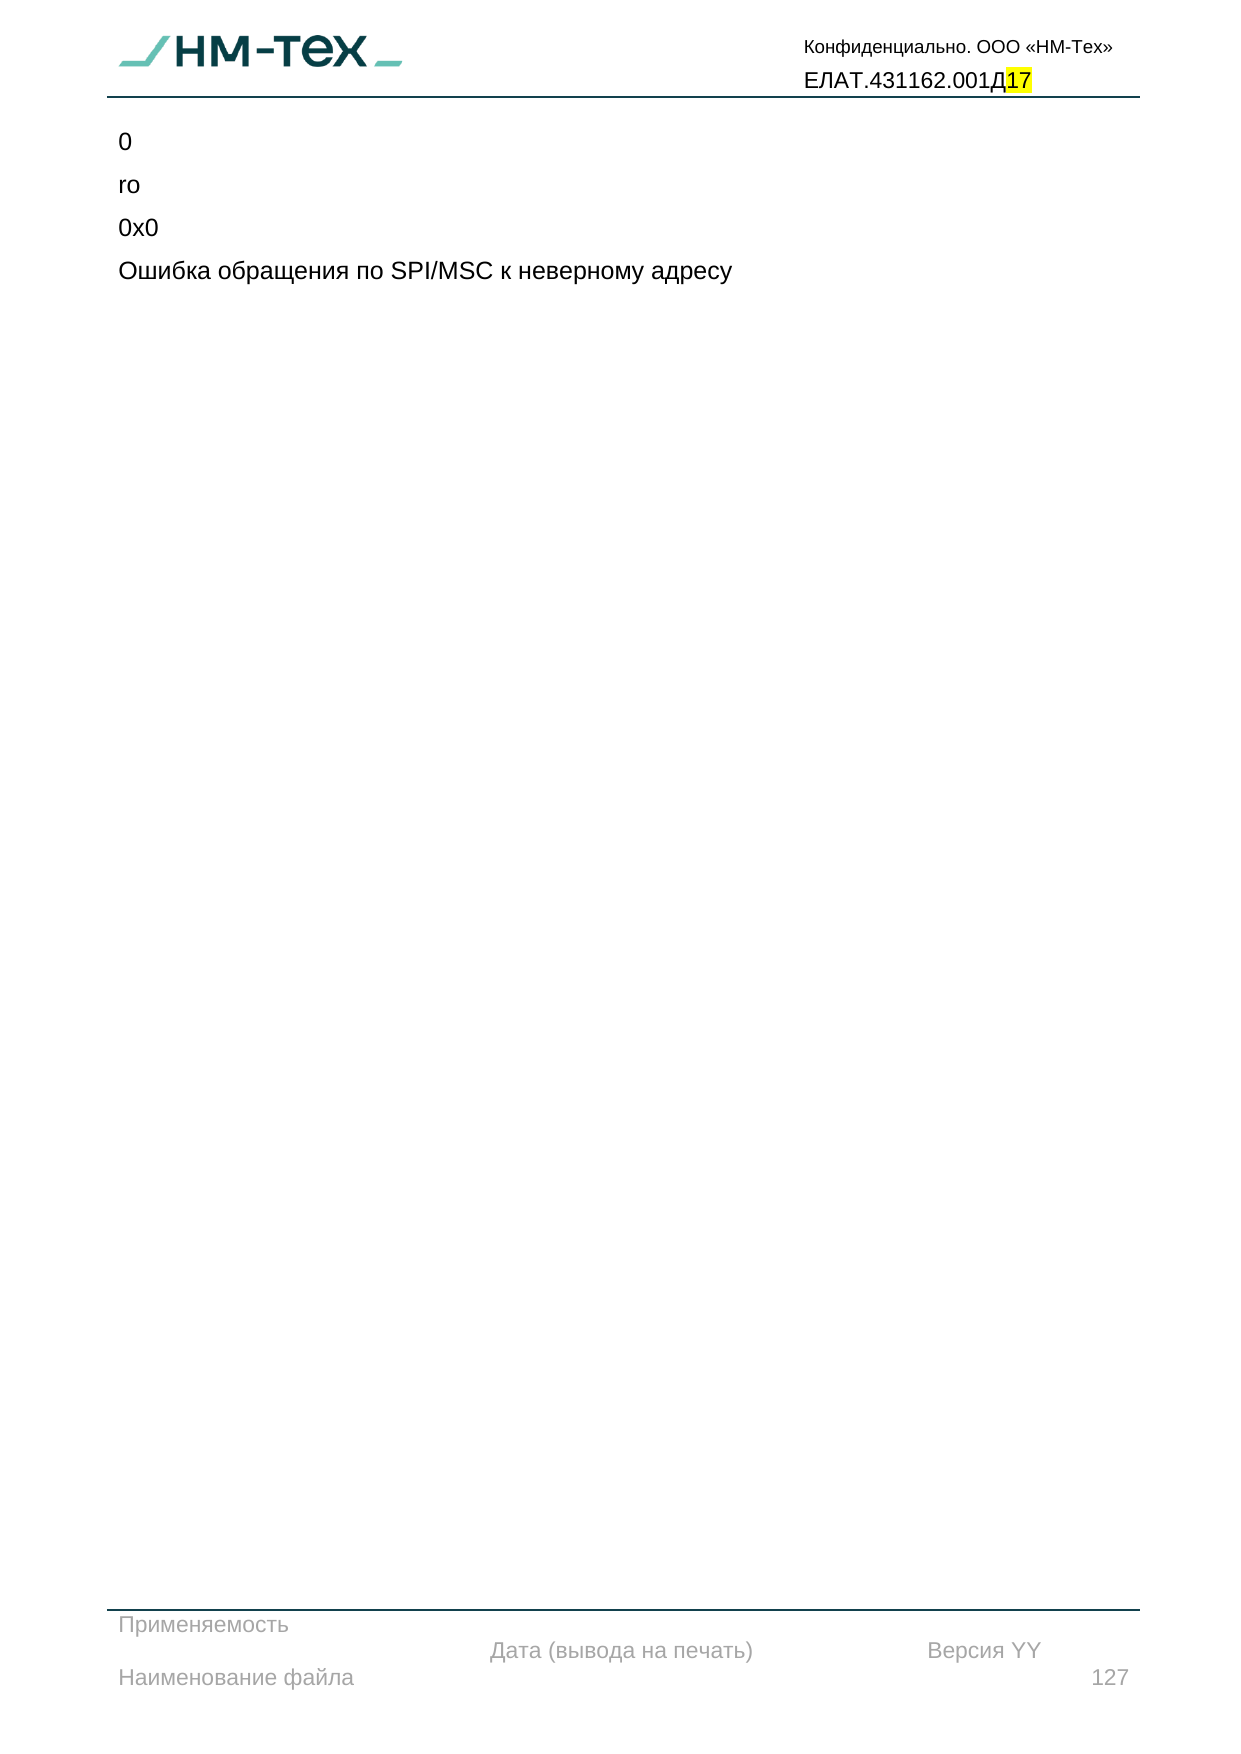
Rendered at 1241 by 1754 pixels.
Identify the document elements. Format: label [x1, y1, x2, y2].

picture [118, 35, 403, 67]
